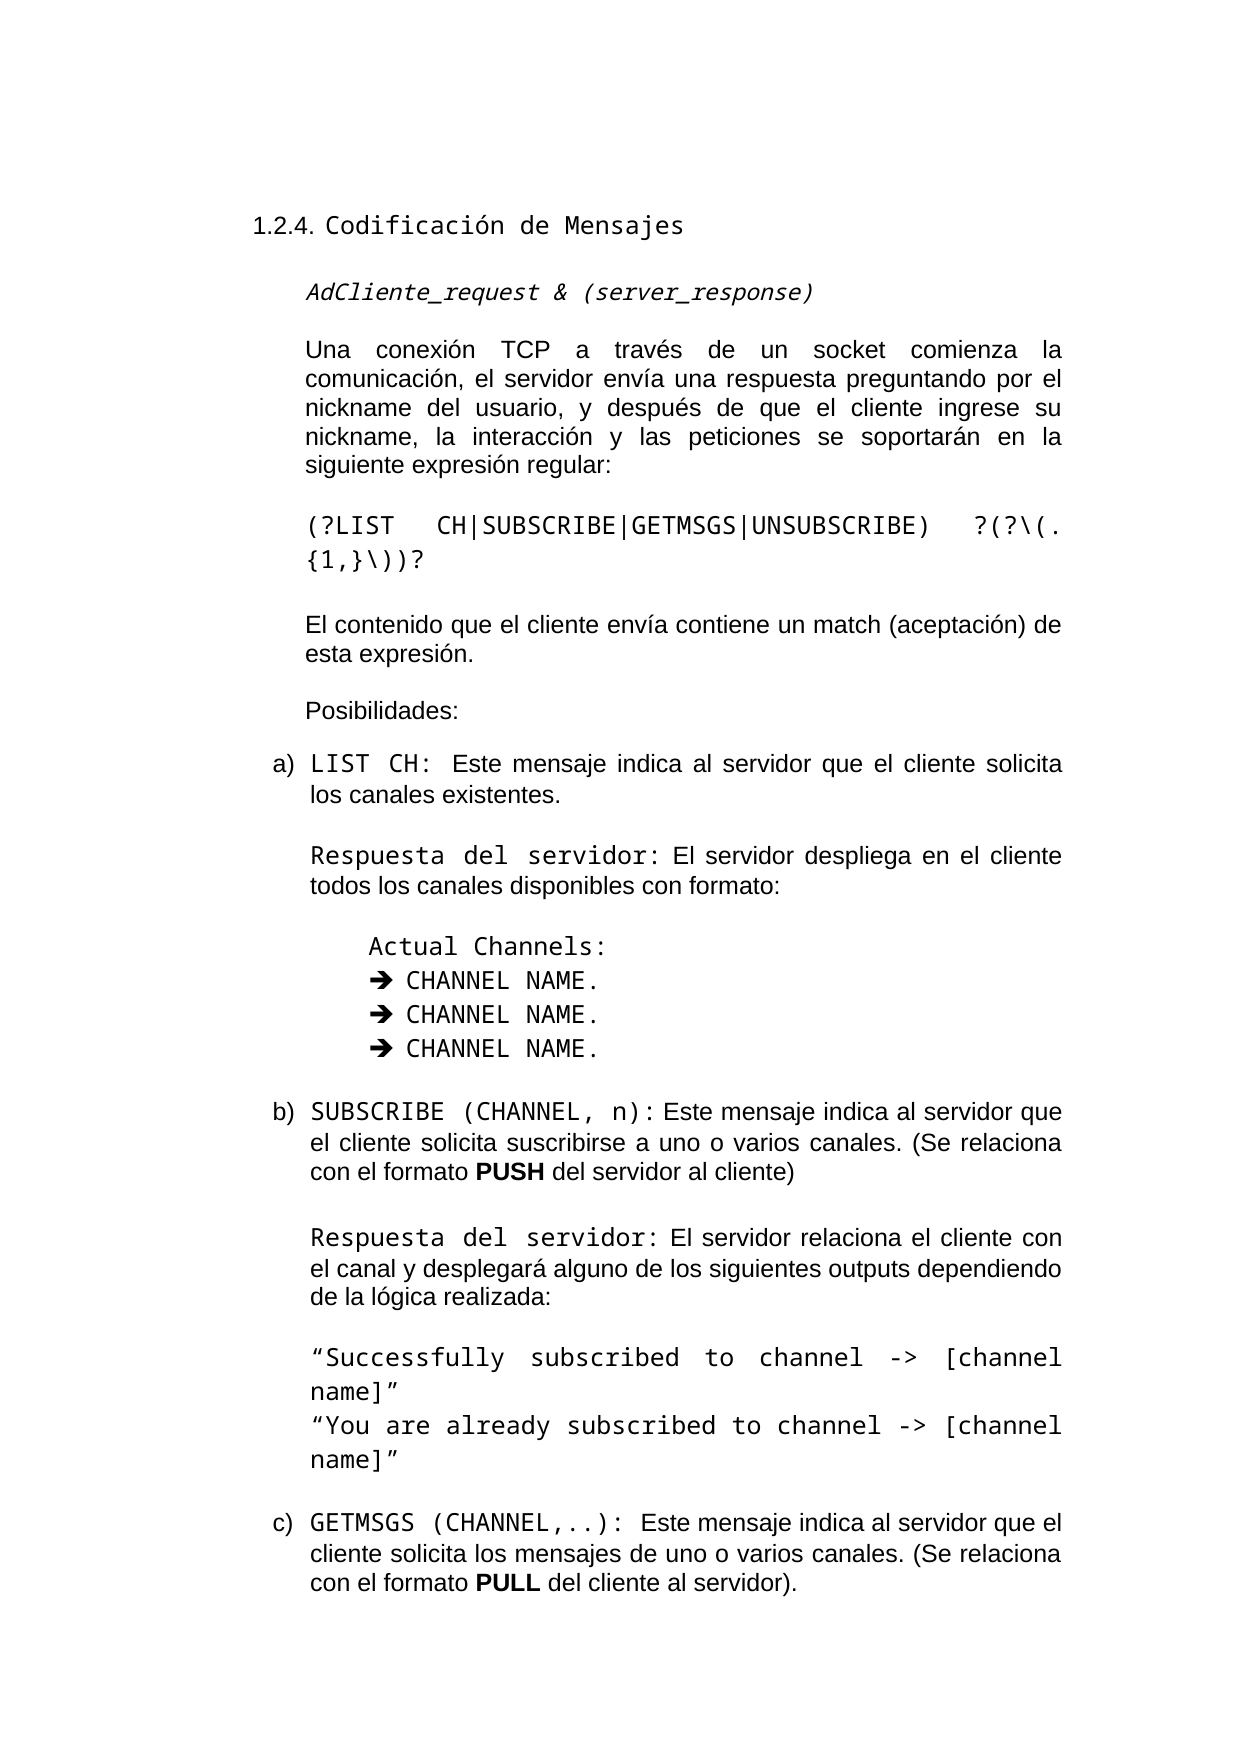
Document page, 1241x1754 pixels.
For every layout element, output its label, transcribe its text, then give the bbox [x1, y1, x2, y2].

list Codificación de Mensajes [252, 208, 1063, 242]
list AdCliente_request & (server_response) [305, 276, 1063, 307]
list CHANNEL NAME. [368, 997, 1063, 1031]
list (?LIST CH|SUBSCRIBE|GETMSGS|UNSUBSCRIBE) ?(?\(.{1,}\))? [305, 508, 1063, 576]
text “You are already subscribed to channel -> [channel name]” [310, 1408, 1063, 1476]
list CHANNEL NAME. [368, 963, 1063, 997]
list El contenido que el cliente envía contiene un match (aceptación) de esta expresión. [305, 610, 1063, 667]
list GETMSGS (CHANNEL,..): Este mensaje indica al servidor que el cliente solicita los mensajes de uno o varios canales. (Se relaciona con el formato PULL del cliente al servidor). [272, 1505, 1063, 1596]
list Posibilidades: [305, 696, 1063, 725]
text Respuesta del servidor: El servidor despliega en el cliente todos los canales disponibles con formato: [310, 837, 1063, 900]
text Respuesta del servidor: El servidor relaciona el cliente con el canal y desplegará alguno de los siguientes outputs dependiendo de la lógica realizada: [310, 1219, 1063, 1311]
list SUBSCRIBE (CHANNEL, n): Este mensaje indica al servidor que el cliente solicita suscribirse a uno o varios canales. (Se relaciona con el formato PUSH del servidor al cliente) [272, 1094, 1063, 1185]
list CHANNEL NAME. [368, 1031, 1063, 1065]
list Una conexión TCP a través de un socket comienza la comunicación, el servidor envía una respuesta preguntando por el nickname del usuario, y después de que el cliente ingrese su nickname, la interacción y las peticiones se soportarán en la siguiente expresión regular: [305, 335, 1063, 479]
text “Successfully subscribed to channel -> [channel name]” [310, 1340, 1063, 1408]
text Actual Channels: [177, 929, 1063, 963]
list LIST CH: Este mensaje indica al servidor que el cliente solicita los canales existentes. [272, 746, 1063, 808]
